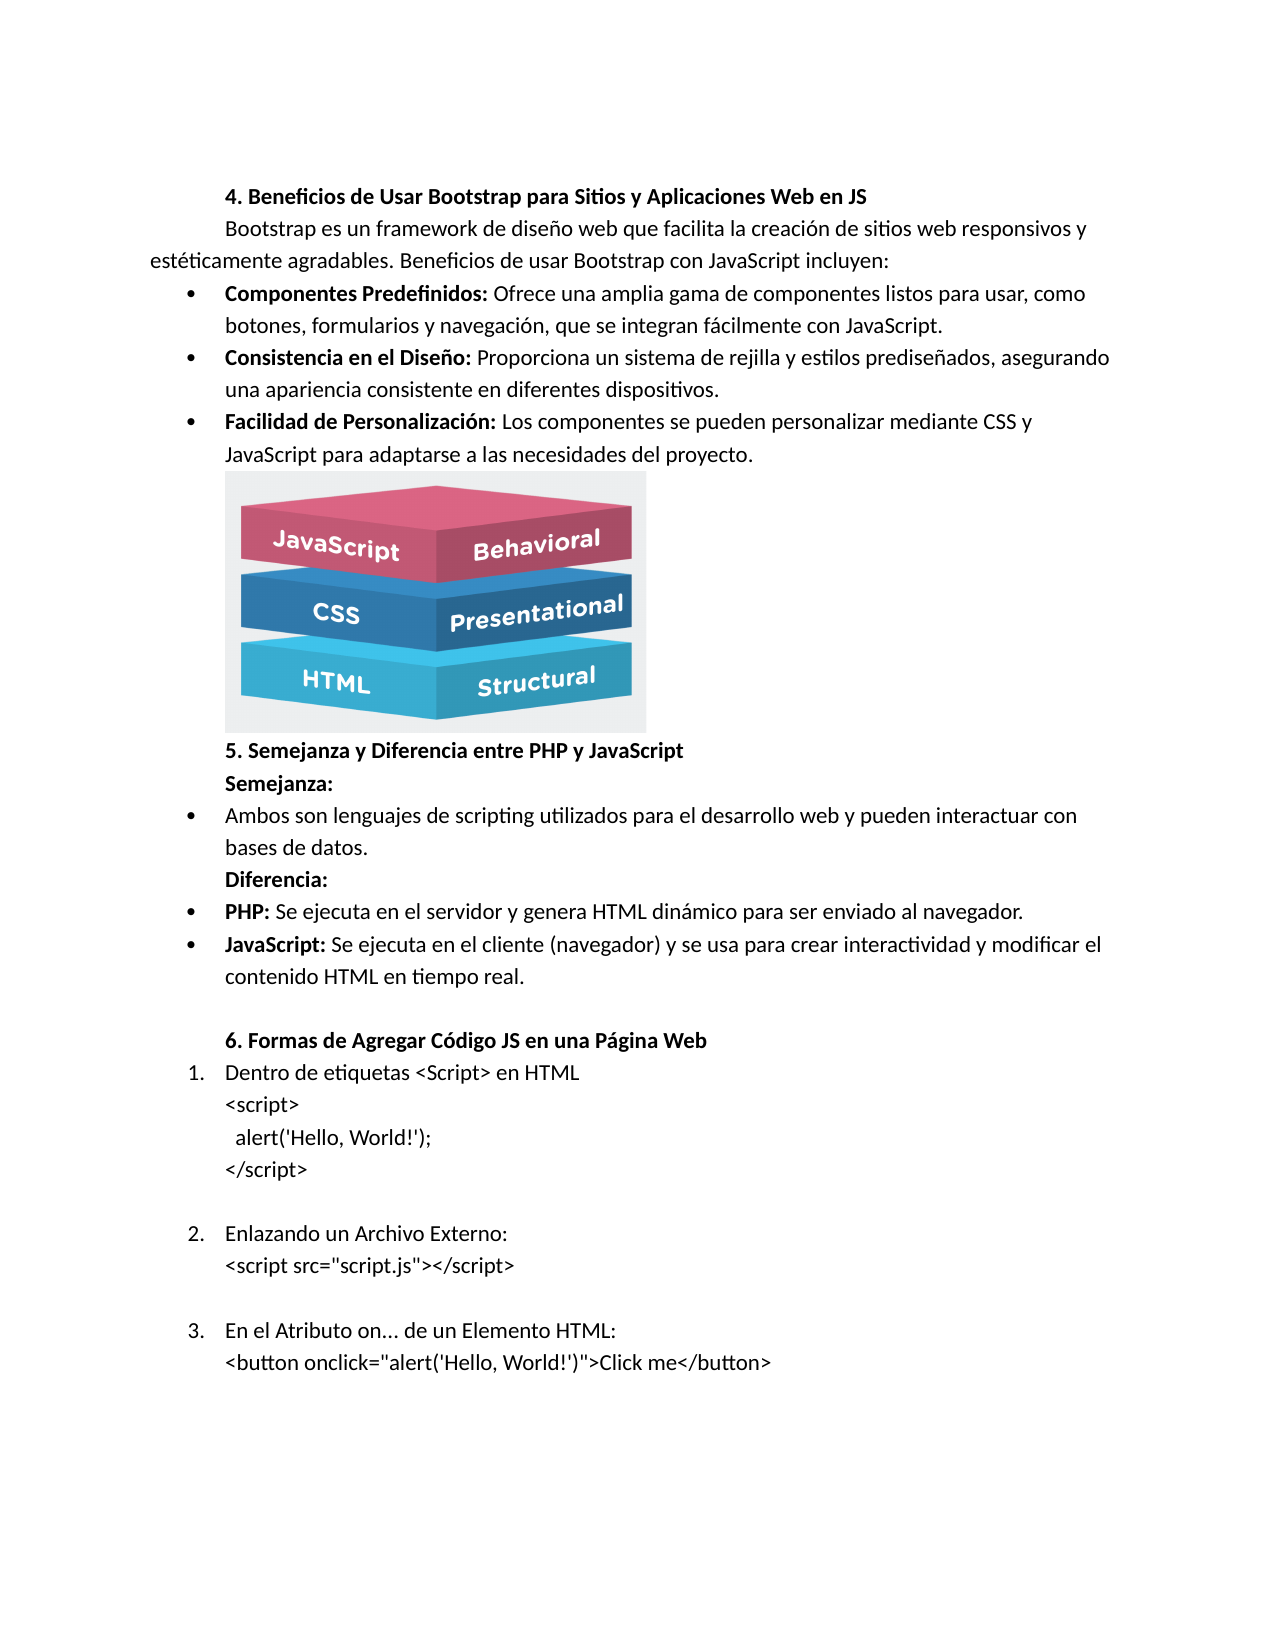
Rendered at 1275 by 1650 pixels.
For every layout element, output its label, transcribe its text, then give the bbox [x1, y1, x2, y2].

list Facilidad de Personalización: Los componentes se pueden personalizar mediante CSS y JavaScript para adaptarse a las necesidades del proyecto. [187, 407, 1125, 468]
list Dentro de etiquetas <Script> en HTML [187, 1058, 1125, 1086]
list JavaScript: Se ejecuta en el cliente (navegador) y se usa para crear interactividad y modificar el contenido HTML en tiempo real. [187, 930, 1125, 990]
text 6. Formas de Agregar Código JS en una Página Web [150, 1026, 1125, 1054]
list </script> [225, 1155, 1125, 1183]
picture [225, 471, 647, 733]
list PHP: Se ejecuta en el servidor y genera HTML dinámico para ser enviado al navegador. [187, 897, 1125, 926]
text <button onclick="alert('Hello, World!')">Click me</button> [225, 1348, 1125, 1376]
list alert('Hello, World!'); [225, 1123, 1125, 1151]
list Enlazando un Archivo Externo: [187, 1219, 1125, 1247]
list Componentes Predefinidos: Ofrece una amplia gama de componentes listos para usar, como botones, formularios y navegación, que se integran fácilmente con JavaScript. [187, 279, 1125, 339]
text 5. Semejanza y Diferencia entre PHP y JavaScript [150, 737, 1125, 764]
text Bootstrap es un framework de diseño web que facilita la creación de sitios web responsivos y estéticamente agradables. Beneficios de usar Bootstrap con JavaScript incluyen: [150, 214, 1125, 274]
list Ambos son lenguajes de scripting utilizados para el desarrollo web y pueden interactuar con bases de datos. [187, 801, 1125, 861]
text 4. Beneficios de Usar Bootstrap para Sitios y Aplicaciones Web en JS [150, 182, 1125, 210]
text Diferencia: [150, 865, 1125, 893]
text <script src="script.js"></script> [225, 1252, 1125, 1279]
list En el Atributo on... de un Elemento HTML: [187, 1316, 1125, 1344]
list <script> [225, 1091, 1125, 1119]
list Consistencia en el Diseño: Proporciona un sistema de rejilla y estilos prediseñados, asegurando una apariencia consistente en diferentes dispositivos. [187, 343, 1125, 403]
text Semejanza: [150, 769, 1125, 797]
